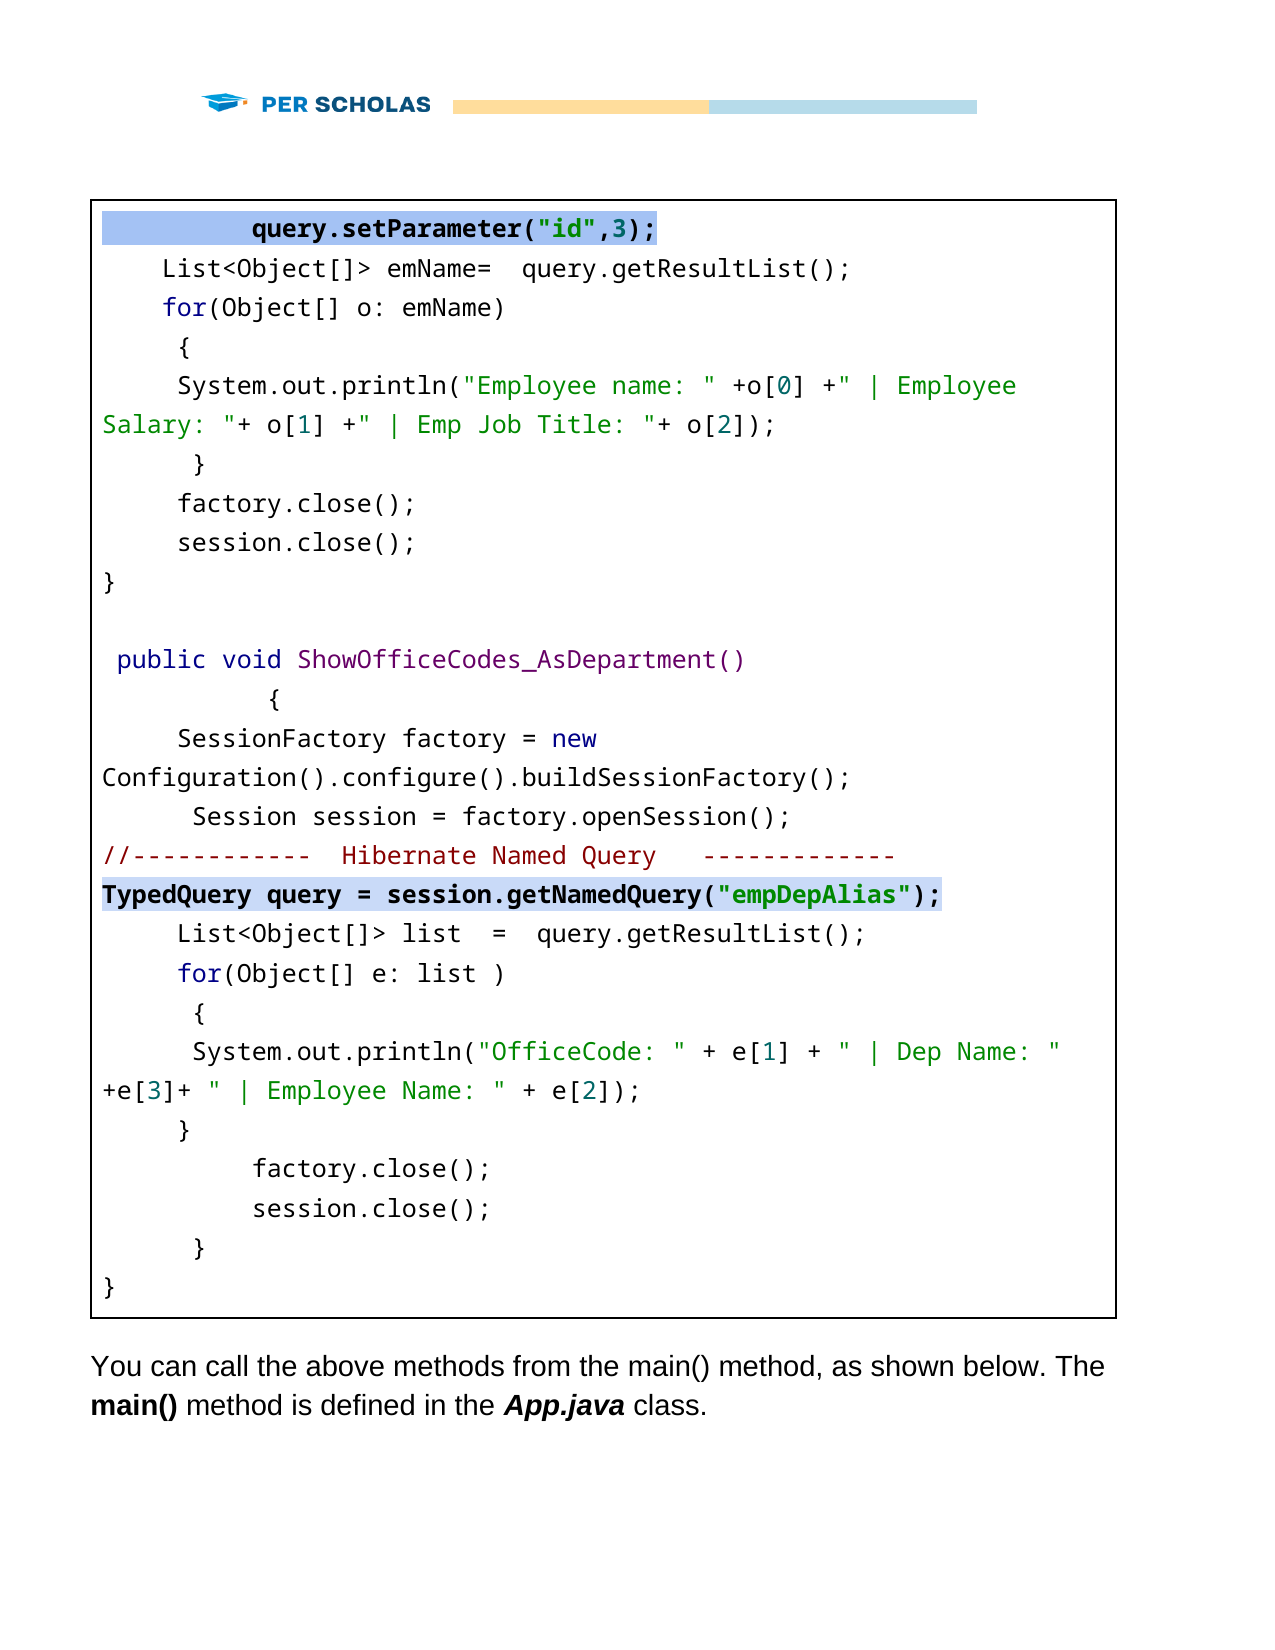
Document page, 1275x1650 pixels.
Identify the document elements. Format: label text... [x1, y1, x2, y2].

picture [175, 75, 1025, 161]
